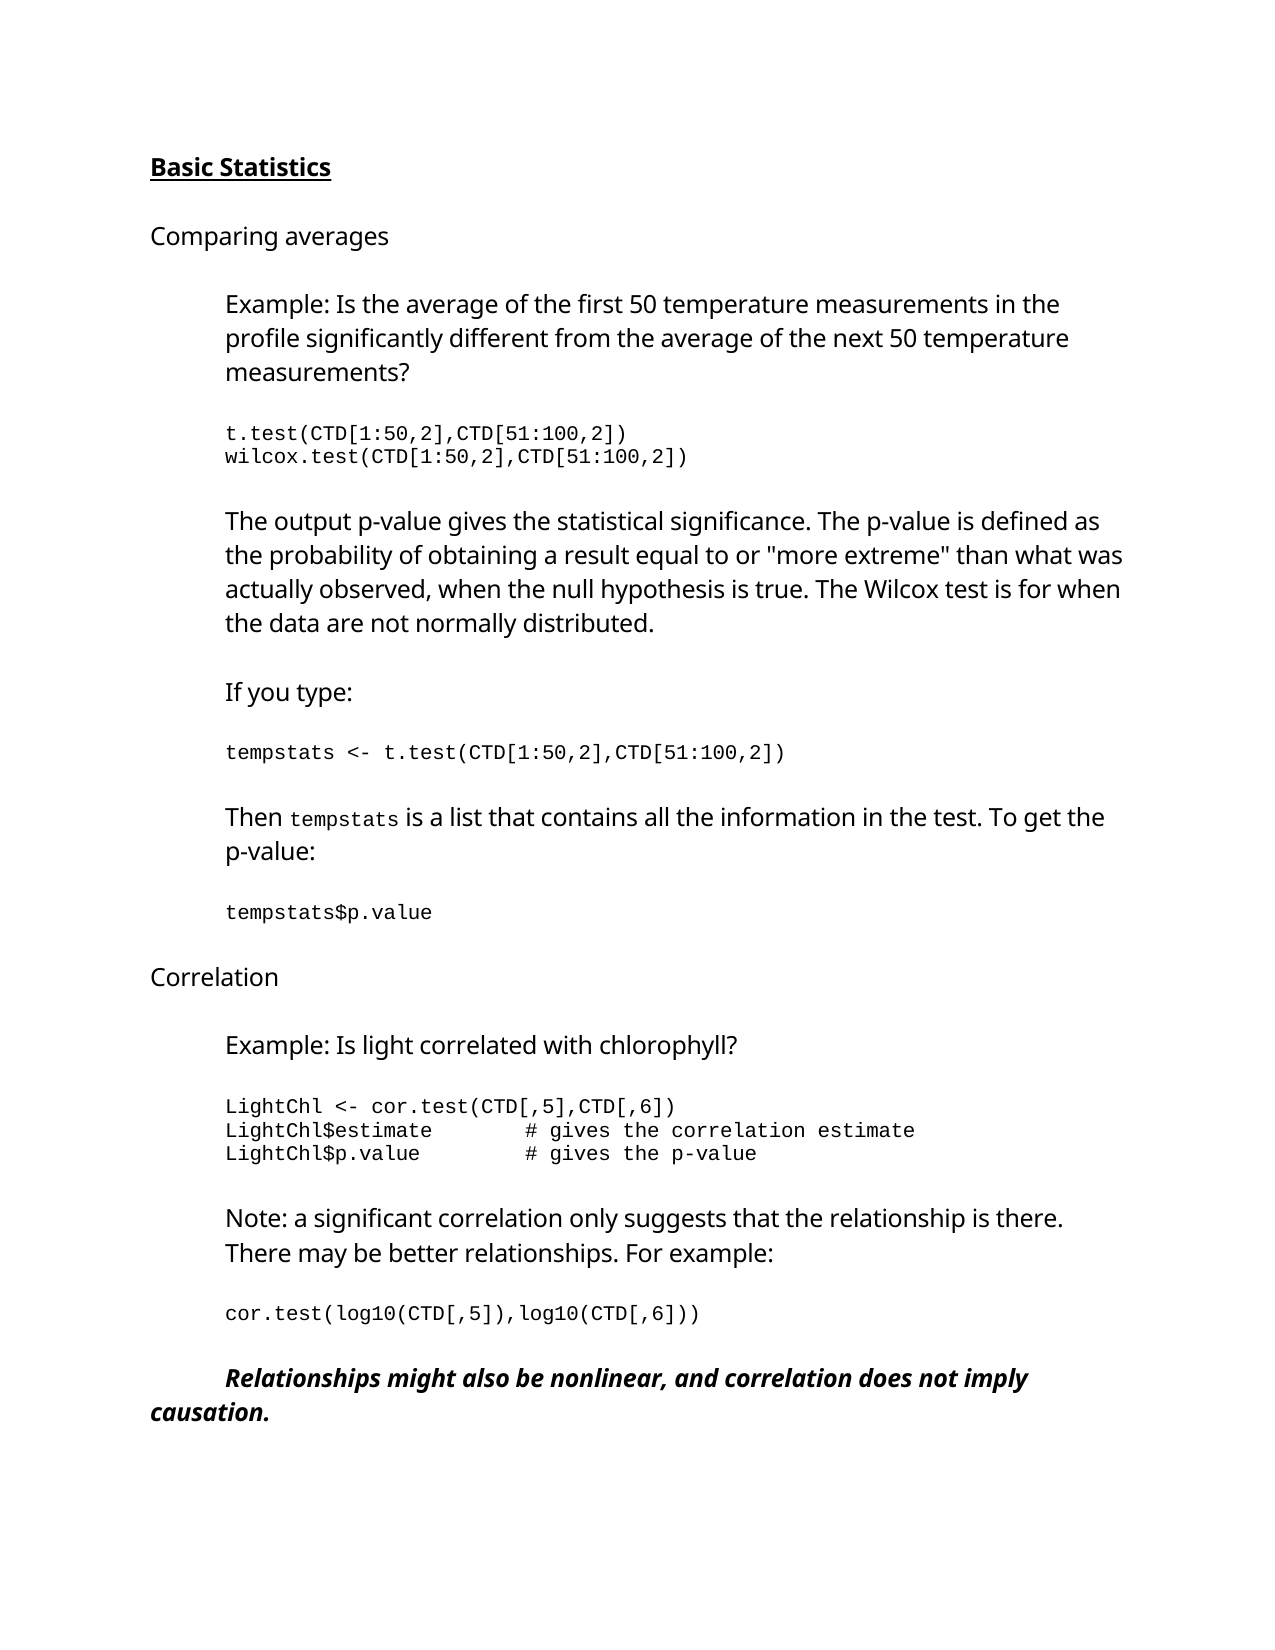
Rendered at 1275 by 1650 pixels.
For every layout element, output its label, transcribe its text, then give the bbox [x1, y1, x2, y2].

text Relationships might also be nonlinear, and correlation does not imply causation. [150, 1361, 1125, 1429]
text tempstats$p.value [225, 902, 1125, 926]
text Then tempstats is a list that contains all the information in the test. To get the p-value: [225, 800, 1125, 868]
text Example: Is light correlated with chlorophyll? [150, 1028, 1125, 1062]
text LightChl$estimate # gives the correlation estimate [225, 1120, 1125, 1143]
text t.test(CTD[1:50,2],CTD[51:100,2]) [225, 422, 1125, 446]
text wilcox.test(CTD[1:50,2],CTD[51:100,2]) [225, 446, 1125, 470]
text LightChl <- cor.test(CTD[,5],CTD[,6]) [225, 1096, 1125, 1120]
text The output p-value gives the statistical significance. The p-value is defined as the probability of obtaining a result equal to or "more extreme" than what was actually observed, when the null hypothesis is true. The Wilcox test is for when the data are not normally distributed. [225, 504, 1125, 640]
text Note: a significant correlation only suggests that the relationship is there. There may be better relationships. For example: [225, 1201, 1125, 1269]
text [150, 150, 1125, 184]
text If you type: [225, 674, 1125, 708]
text tempstats <- t.test(CTD[1:50,2],CTD[51:100,2]) [225, 742, 1125, 766]
text Correlation [150, 960, 1125, 994]
text Example: Is the average of the first 50 temperature measurements in the profile significantly different from the average of the next 50 temperature measurements? [225, 286, 1125, 388]
text Comparing averages [150, 218, 1125, 252]
text LightChl$p.value # gives the p-value [225, 1143, 1125, 1167]
text cor.test(log10(CTD[,5]),log10(CTD[,6])) [225, 1303, 1125, 1327]
